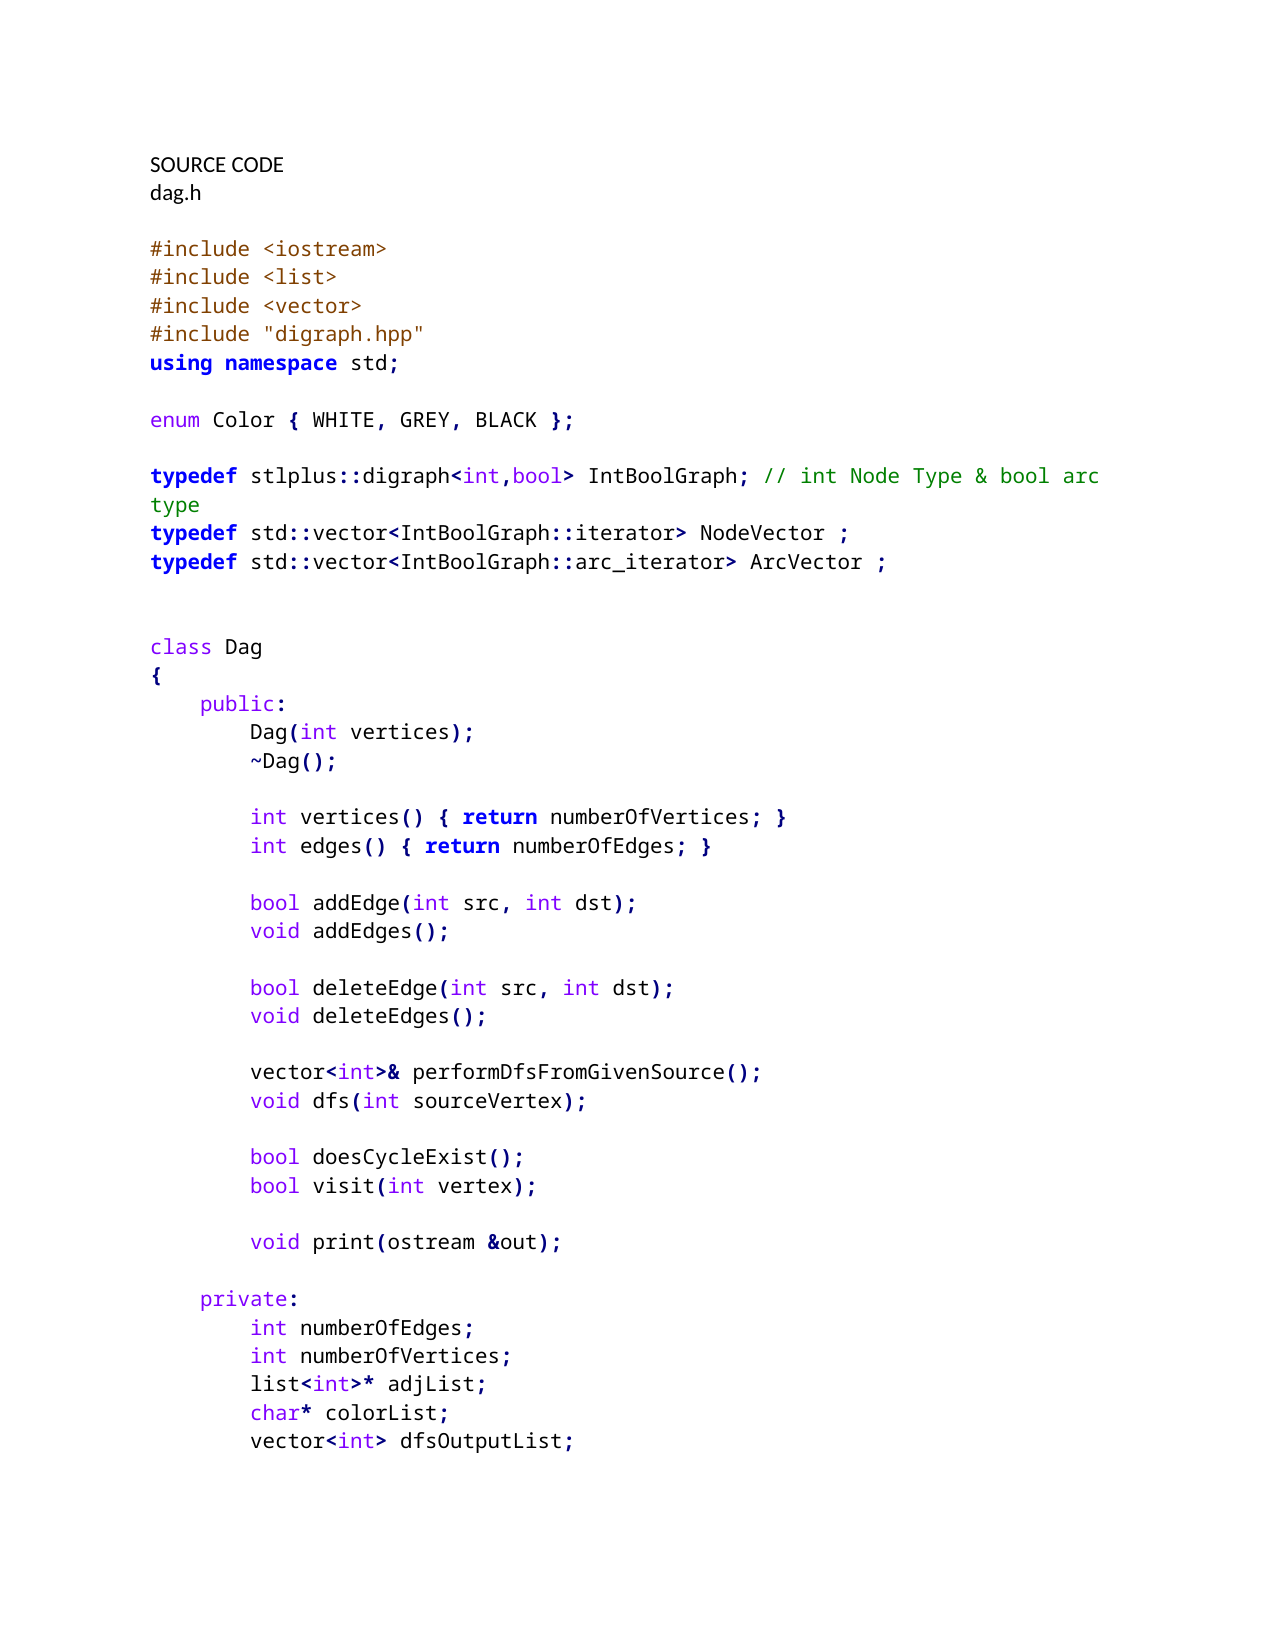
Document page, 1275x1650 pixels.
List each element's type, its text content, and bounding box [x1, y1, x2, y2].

text bool doesCycleExist(); [150, 1142, 1125, 1171]
text using namespace std; [150, 348, 1125, 376]
text int numberOfVertices; [150, 1341, 1125, 1369]
text ~Dag(); [150, 746, 1125, 774]
text bool visit(int vertex); [150, 1171, 1125, 1199]
text #include "digraph.hpp" [150, 319, 1125, 348]
text char* colorList; [150, 1398, 1125, 1426]
text void dfs(int sourceVertex); [150, 1086, 1125, 1114]
text bool deleteEdge(int src, int dst); [150, 973, 1125, 1001]
text void deleteEdges(); [150, 1001, 1125, 1029]
text void print(ostream &out); [150, 1227, 1125, 1256]
text public: [150, 689, 1125, 717]
text #include <vector> [150, 291, 1125, 319]
text list<int>* adjList; [150, 1369, 1125, 1398]
text enum Color { WHITE, GREY, BLACK }; [150, 405, 1125, 433]
text SOURCE CODE [150, 150, 1125, 178]
text int vertices() { return numberOfVertices; } [150, 802, 1125, 831]
text #include <list> [150, 262, 1125, 291]
text bool addEdge(int src, int dst); [150, 888, 1125, 916]
text void addEdges(); [150, 916, 1125, 944]
text Dag(int vertices); [150, 717, 1125, 746]
text #include <iostream> [150, 234, 1125, 262]
text typedef stlplus::digraph<int,bool> IntBoolGraph; // int Node Type & bool arc type [150, 462, 1125, 518]
text int edges() { return numberOfEdges; } [150, 831, 1125, 859]
text private: [150, 1284, 1125, 1313]
text int numberOfEdges; [150, 1313, 1125, 1341]
text typedef std::vector<IntBoolGraph::iterator> NodeVector ; [150, 518, 1125, 547]
text { [150, 661, 1125, 689]
text vector<int> dfsOutputList; [150, 1426, 1125, 1455]
text class Dag [150, 632, 1125, 661]
text vector<int>& performDfsFromGivenSource(); [150, 1057, 1125, 1086]
text typedef std::vector<IntBoolGraph::arc_iterator> ArcVector ; [150, 547, 1125, 575]
text dag.h [150, 178, 1125, 206]
